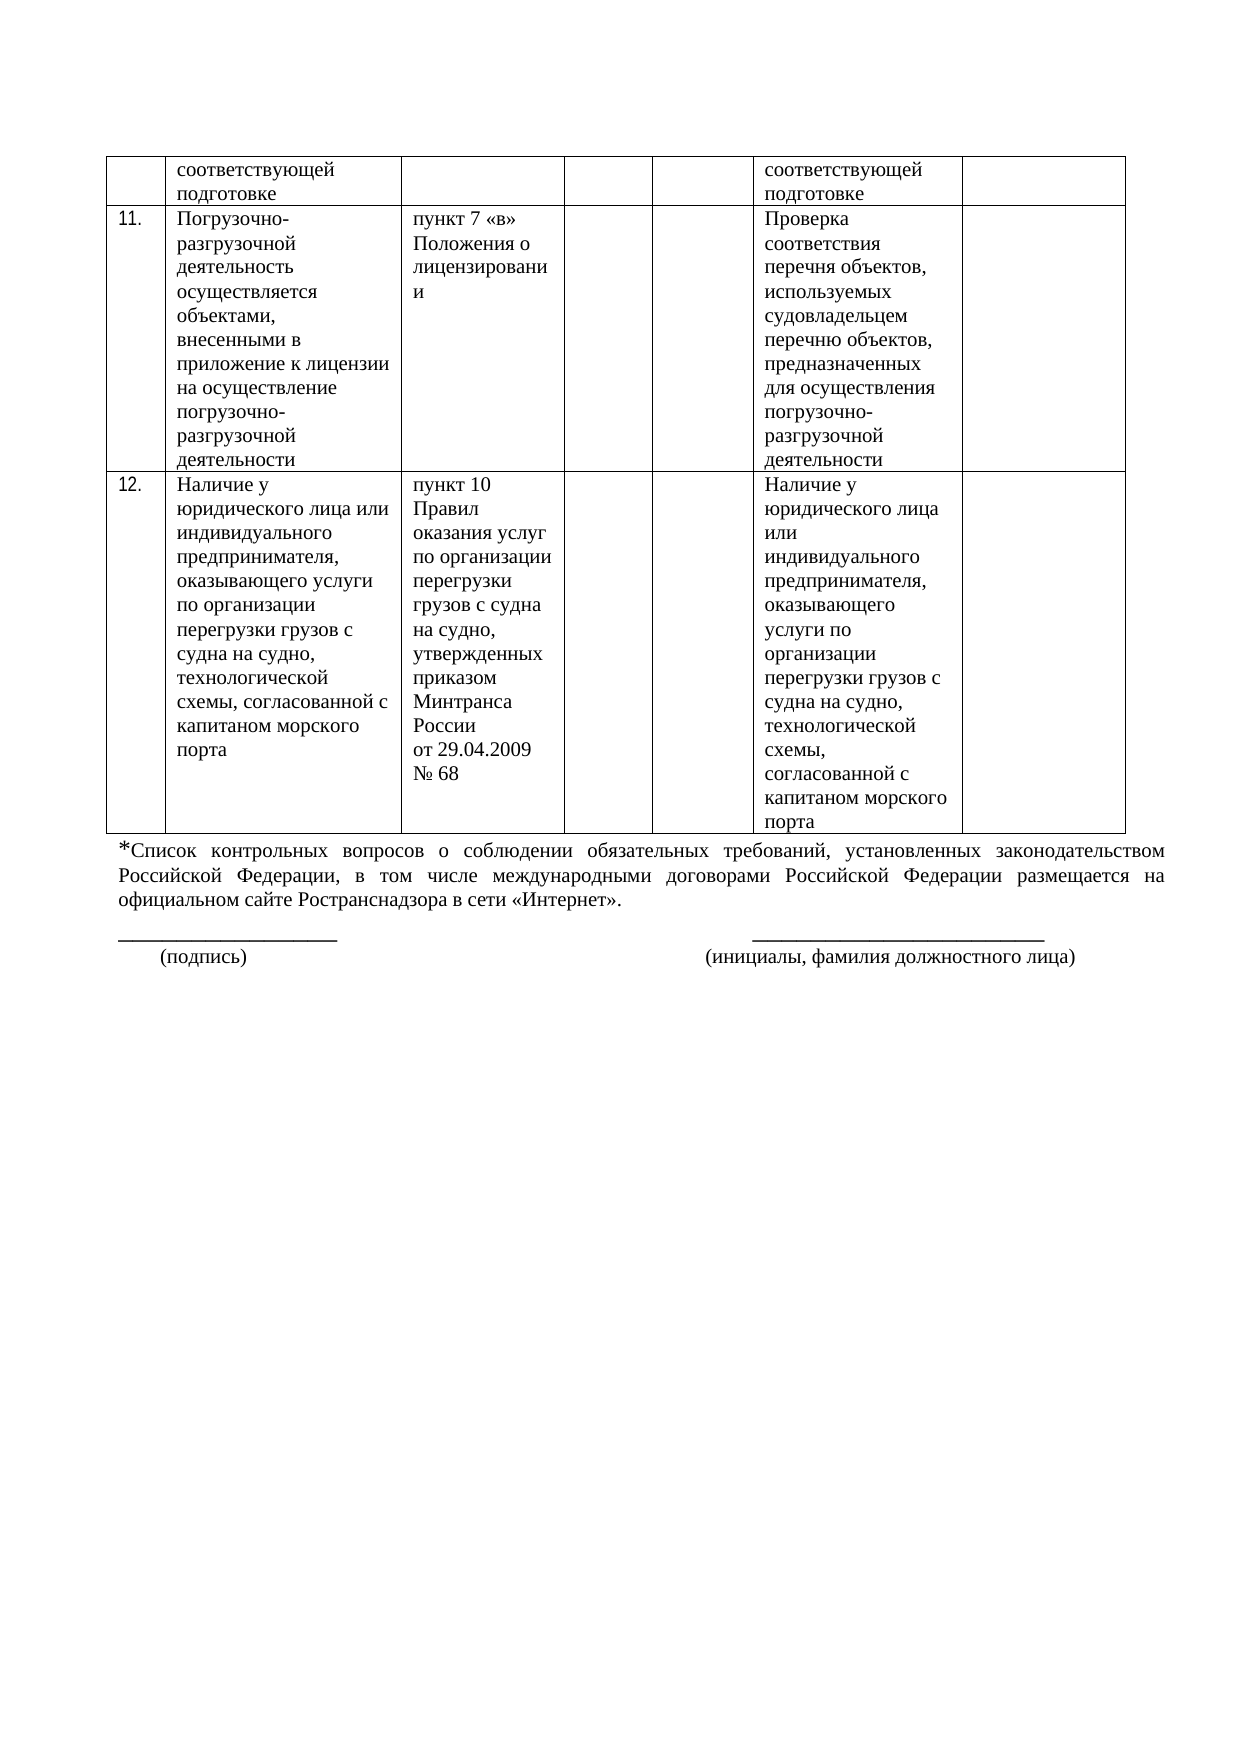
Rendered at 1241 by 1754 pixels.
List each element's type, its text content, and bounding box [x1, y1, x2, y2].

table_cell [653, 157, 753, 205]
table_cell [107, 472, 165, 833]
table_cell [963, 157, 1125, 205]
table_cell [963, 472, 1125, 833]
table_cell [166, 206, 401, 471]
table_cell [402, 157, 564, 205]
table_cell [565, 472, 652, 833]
text *Список контрольных вопросов о соблюдении обязательных требований, установленных законодательством Российской Федерации, в том числе международными договорами Российской Федерации размещается на официальном сайте Ространснадзора в сети «Интернет». [118, 834, 1167, 911]
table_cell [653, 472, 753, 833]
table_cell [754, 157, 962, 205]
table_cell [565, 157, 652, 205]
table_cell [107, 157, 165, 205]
text _______________ ____________________ [118, 911, 1167, 944]
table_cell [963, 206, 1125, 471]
text (подпись) (инициалы, фамилия должностного лица) [118, 944, 1167, 968]
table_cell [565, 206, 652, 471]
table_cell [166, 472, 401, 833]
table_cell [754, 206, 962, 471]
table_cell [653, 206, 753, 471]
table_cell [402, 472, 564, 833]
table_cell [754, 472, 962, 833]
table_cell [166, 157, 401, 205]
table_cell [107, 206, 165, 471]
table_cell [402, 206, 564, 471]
